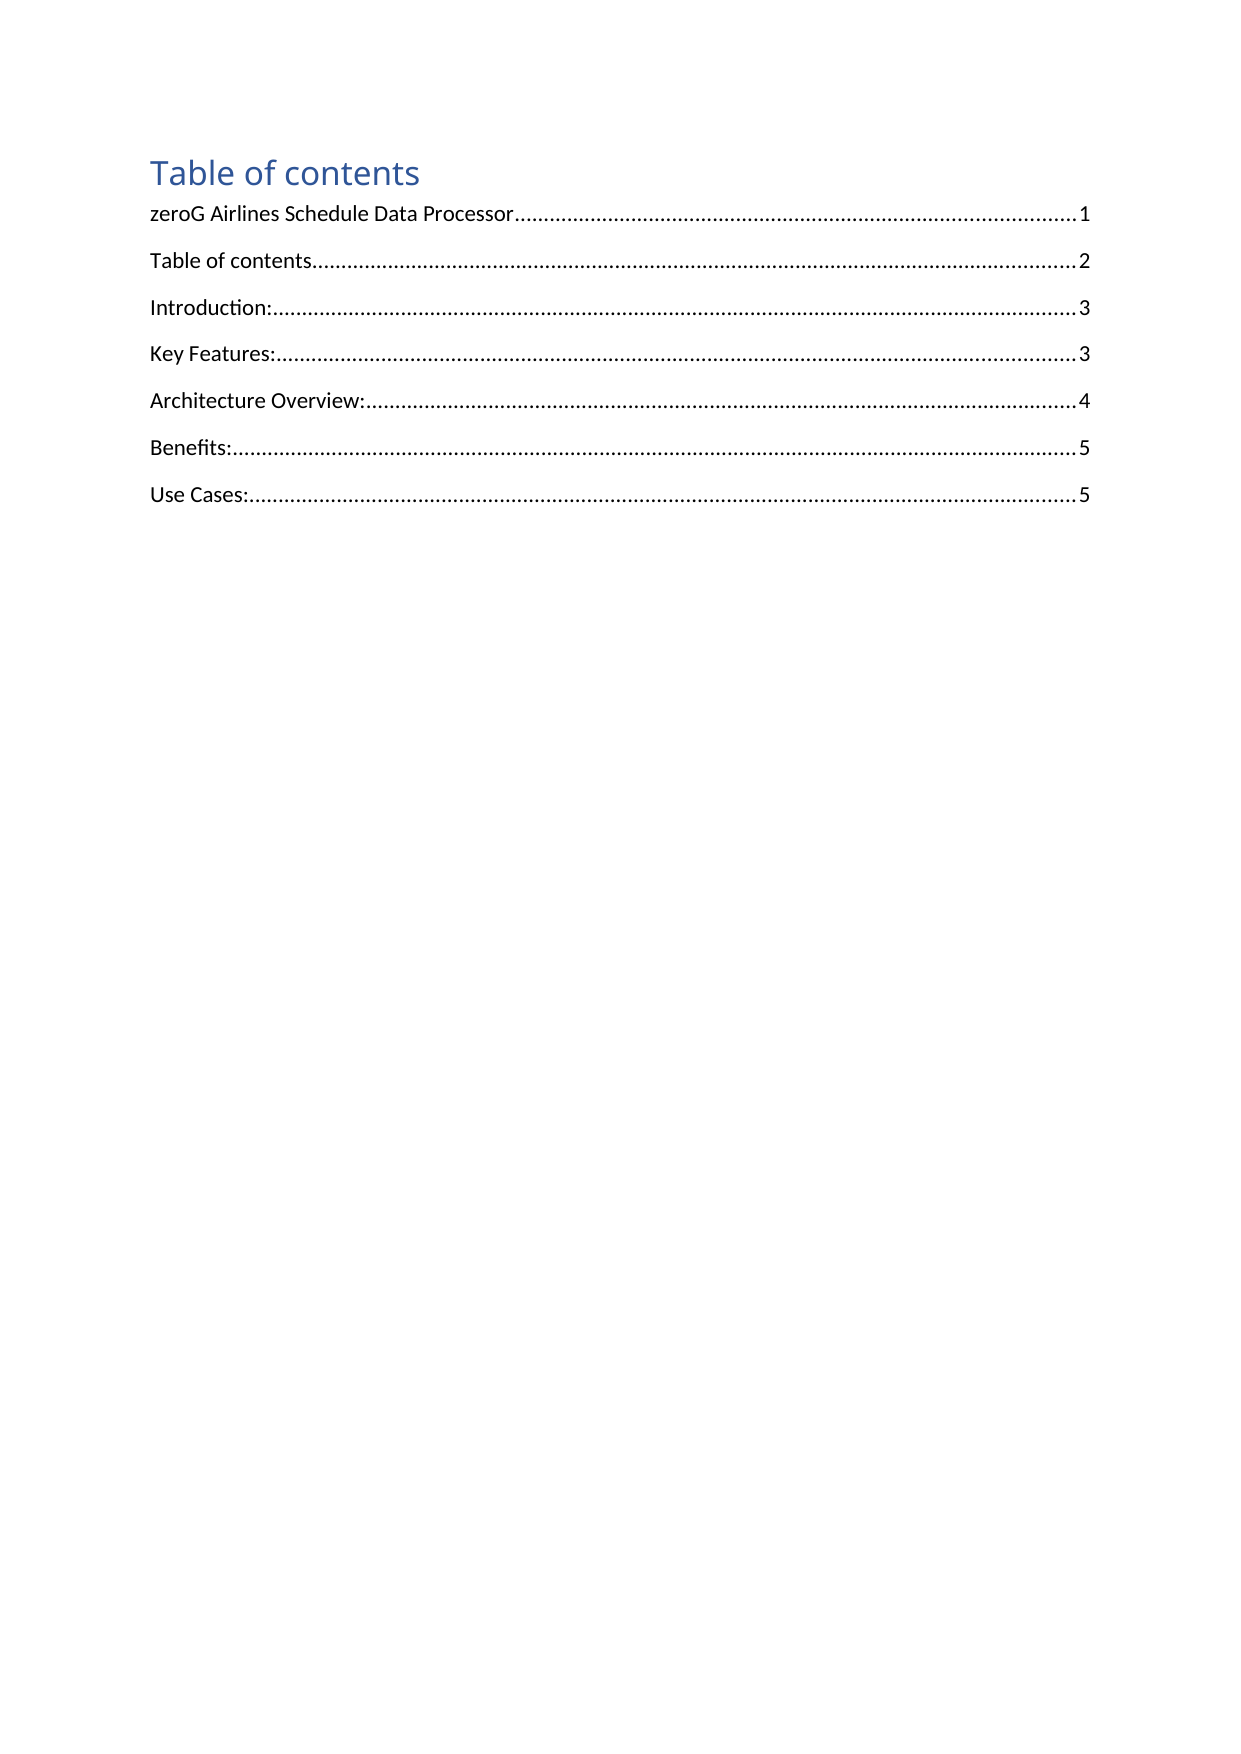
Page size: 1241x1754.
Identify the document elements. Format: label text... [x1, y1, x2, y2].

text Introduction: 3 [150, 293, 1090, 321]
text Use Cases: 5 [150, 480, 1090, 508]
text zeroG Airlines Schedule Data Processor 1 [150, 199, 1090, 227]
text Table of contents 2 [150, 246, 1090, 274]
subtitle Table of contents [150, 150, 1090, 195]
text Key Features: 3 [150, 339, 1090, 368]
text Architecture Overview: 4 [150, 386, 1090, 414]
text Benefits: 5 [150, 433, 1090, 461]
